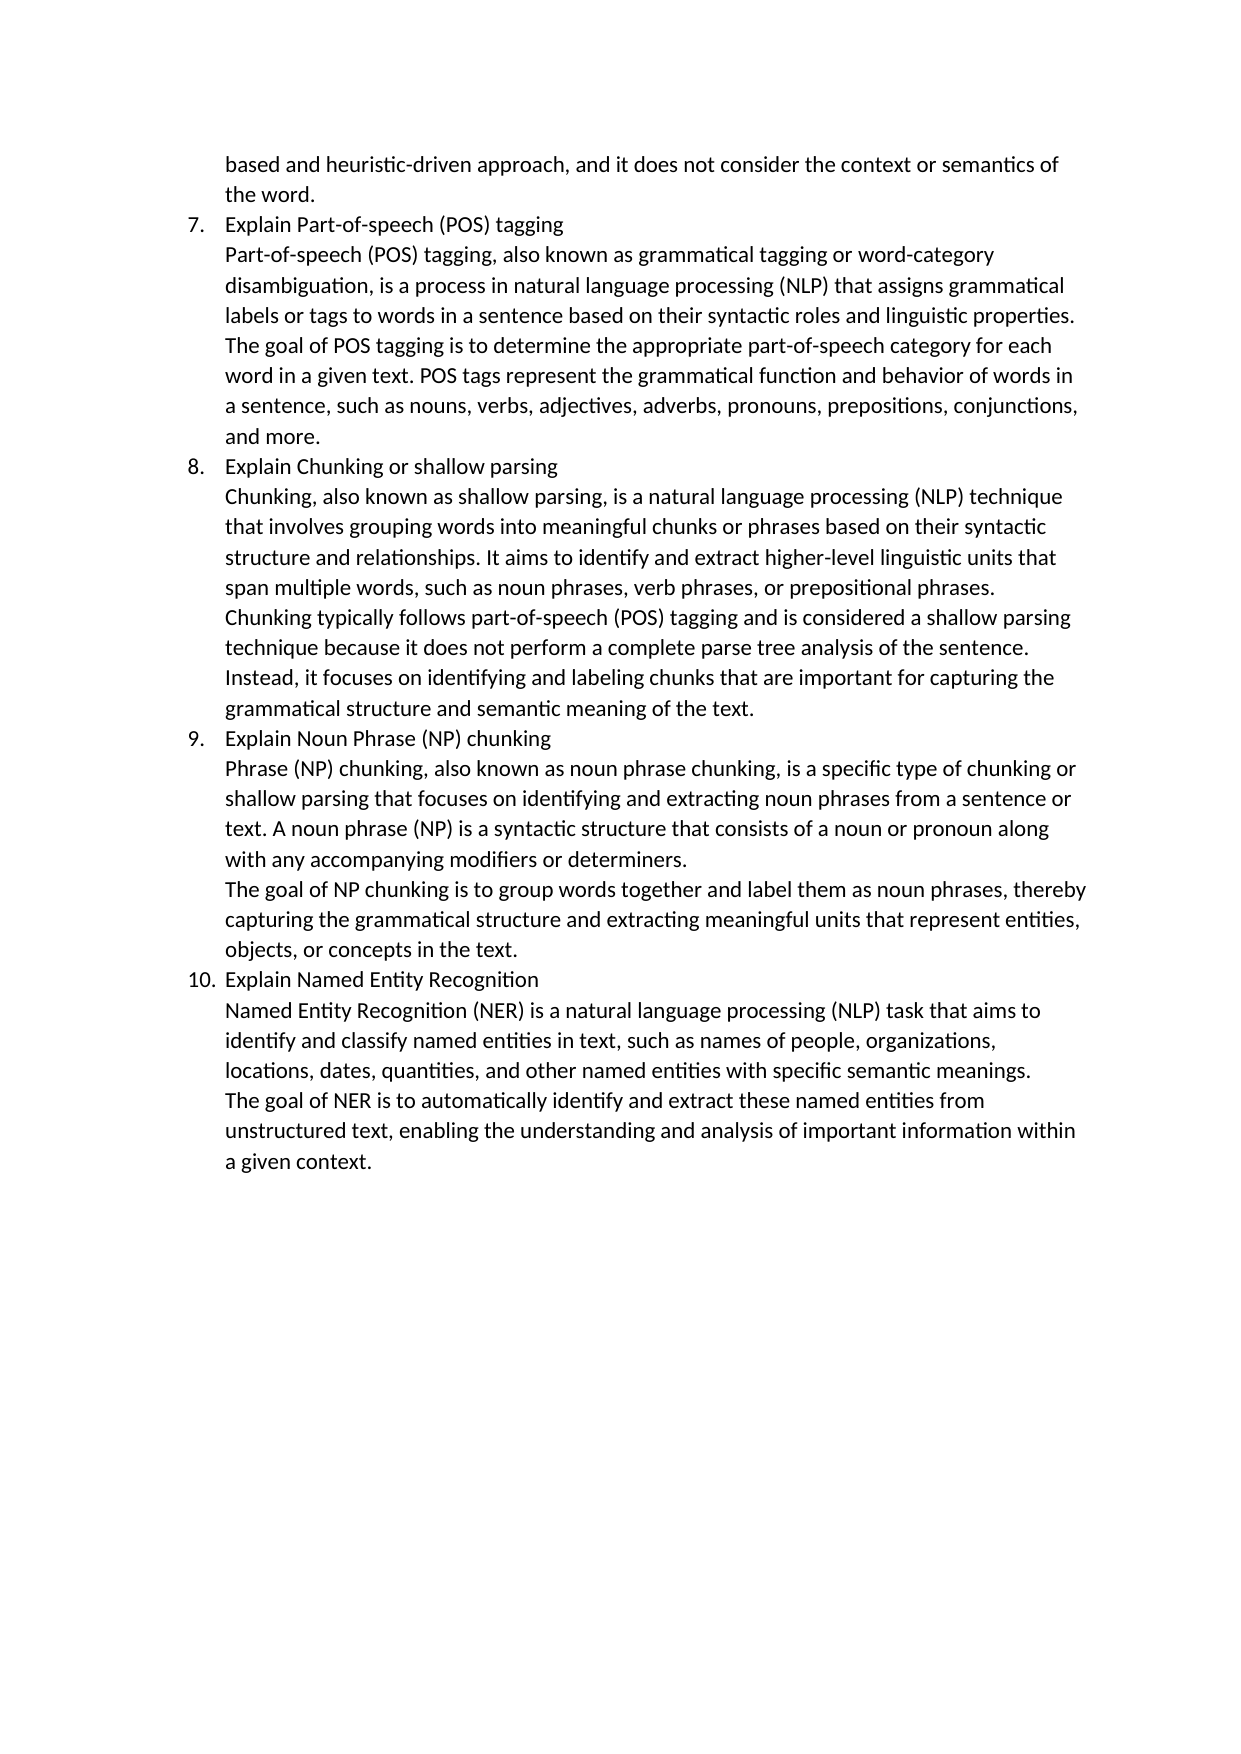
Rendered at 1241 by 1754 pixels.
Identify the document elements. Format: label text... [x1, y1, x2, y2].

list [225, 150, 1090, 208]
list Explain Named Entity Recognition [187, 966, 1090, 994]
list The goal of NP chunking is to group words together and label them as noun phrases, thereby capturing the grammatical structure and extracting meaningful units that represent entities, objects, or concepts in the text. [225, 875, 1090, 963]
list Explain Part-of-speech (POS) tagging [187, 210, 1090, 238]
list Explain Noun Phrase (NP) chunking [187, 724, 1090, 752]
list The goal of NER is to automatically identify and extract these named entities from unstructured text, enabling the understanding and analysis of important information within a given context. [225, 1086, 1090, 1175]
list Explain Chunking or shallow parsing [187, 452, 1090, 480]
list The goal of POS tagging is to determine the appropriate part-of-speech category for each word in a given text. POS tags represent the grammatical function and behavior of words in a sentence, such as nouns, verbs, adjectives, adverbs, pronouns, prepositions, conjunctions, and more. [225, 331, 1090, 450]
list Part-of-speech (POS) tagging, also known as grammatical tagging or word-category disambiguation, is a process in natural language processing (NLP) that assigns grammatical labels or tags to words in a sentence based on their syntactic roles and linguistic properties. [225, 241, 1090, 329]
list Phrase (NP) chunking, also known as noun phrase chunking, is a specific type of chunking or shallow parsing that focuses on identifying and extracting noun phrases from a sentence or text. A noun phrase (NP) is a syntactic structure that consists of a noun or pronoun along with any accompanying modifiers or determiners. [225, 754, 1090, 873]
list Named Entity Recognition (NER) is a natural language processing (NLP) task that aims to identify and classify named entities in text, such as names of people, organizations, locations, dates, quantities, and other named entities with specific semantic meanings. [225, 996, 1090, 1084]
list Chunking, also known as shallow parsing, is a natural language processing (NLP) technique that involves grouping words into meaningful chunks or phrases based on their syntactic structure and relationships. It aims to identify and extract higher-level linguistic units that span multiple words, such as noun phrases, verb phrases, or prepositional phrases. [225, 482, 1090, 601]
list Chunking typically follows part-of-speech (POS) tagging and is considered a shallow parsing technique because it does not perform a complete parse tree analysis of the sentence. Instead, it focuses on identifying and labeling chunks that are important for capturing the grammatical structure and semantic meaning of the text. [225, 603, 1090, 722]
